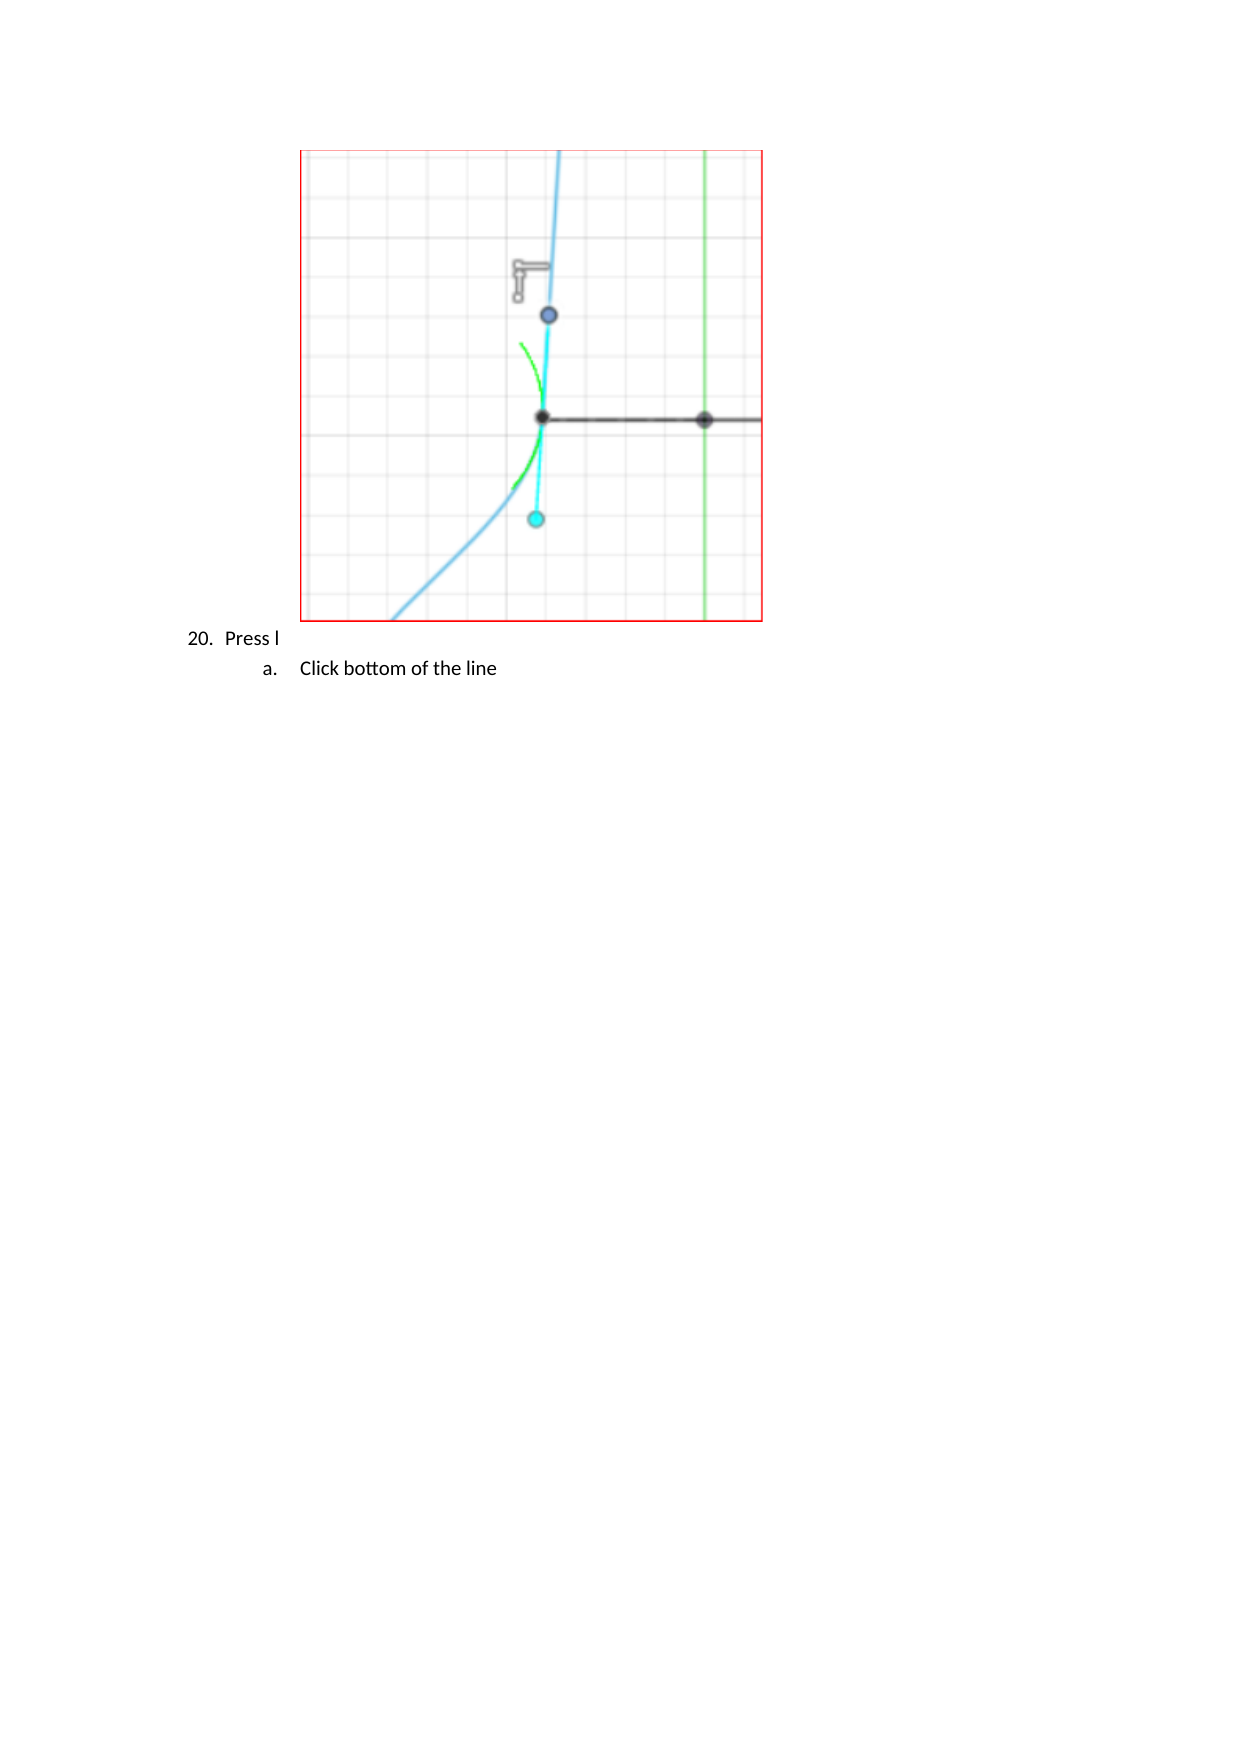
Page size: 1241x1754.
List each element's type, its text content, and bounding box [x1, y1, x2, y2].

list Press l [187, 626, 1090, 651]
list Click bottom of the line [262, 655, 1090, 680]
picture [300, 150, 763, 622]
